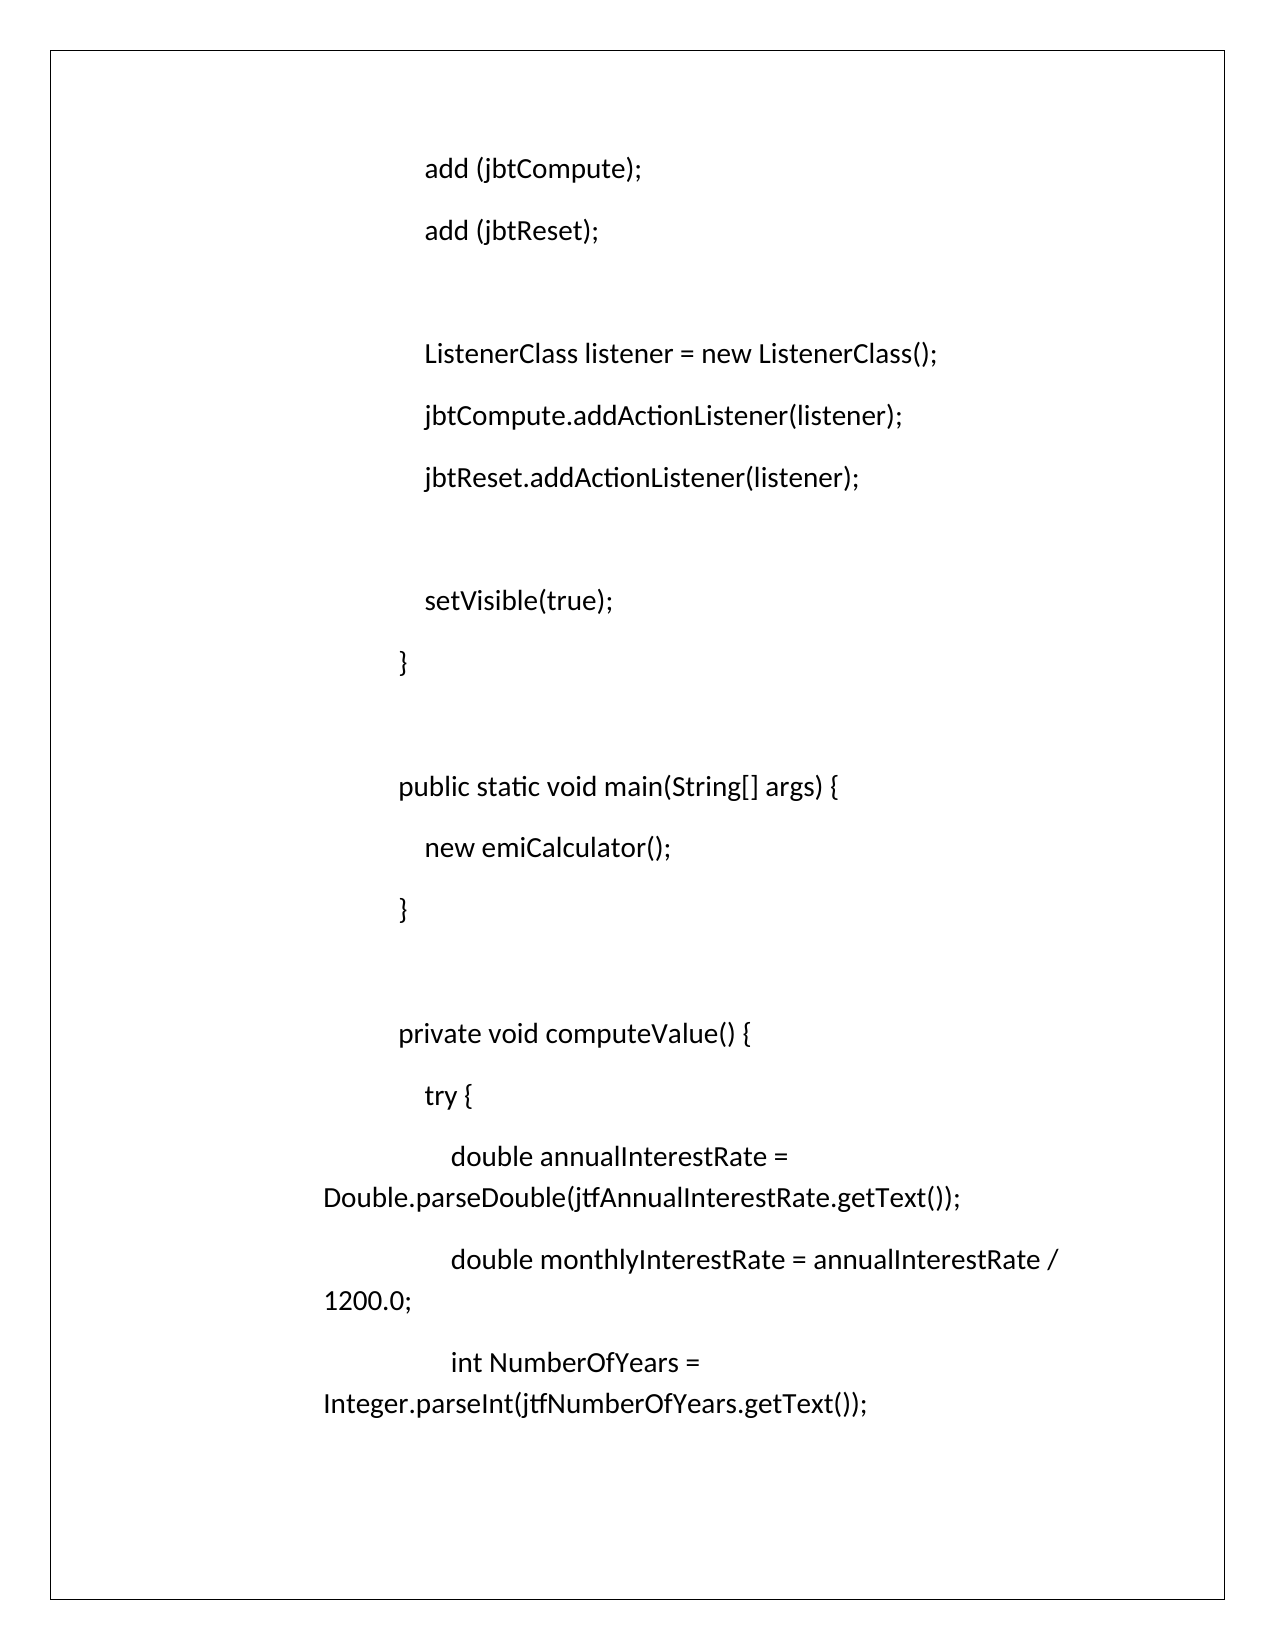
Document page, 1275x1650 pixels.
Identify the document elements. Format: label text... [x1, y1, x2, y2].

text } [323, 891, 1125, 927]
text double monthlyInterestRate = annualInterestRate / 1200.0; [323, 1241, 1125, 1318]
text add (jbtCompute); [323, 150, 1125, 186]
text jbtCompute.addActionListener(listener); [323, 397, 1125, 433]
text int NumberOfYears = Integer.parseInt(jtfNumberOfYears.getText()); [323, 1344, 1125, 1420]
text public static void main(String[] args) { [323, 768, 1125, 803]
text setVisible(true); [323, 582, 1125, 618]
text ListenerClass listener = new ListenerClass(); [323, 335, 1125, 371]
text jbtReset.addActionListener(listener); [323, 459, 1125, 494]
text try { [323, 1077, 1125, 1112]
text } [323, 644, 1125, 680]
text private void computeValue() { [323, 1015, 1125, 1050]
text double annualInterestRate = Double.parseDouble(jtfAnnualInterestRate.getText()); [323, 1138, 1125, 1215]
text new emiCalculator(); [323, 829, 1125, 865]
text add (jbtReset); [323, 212, 1125, 247]
